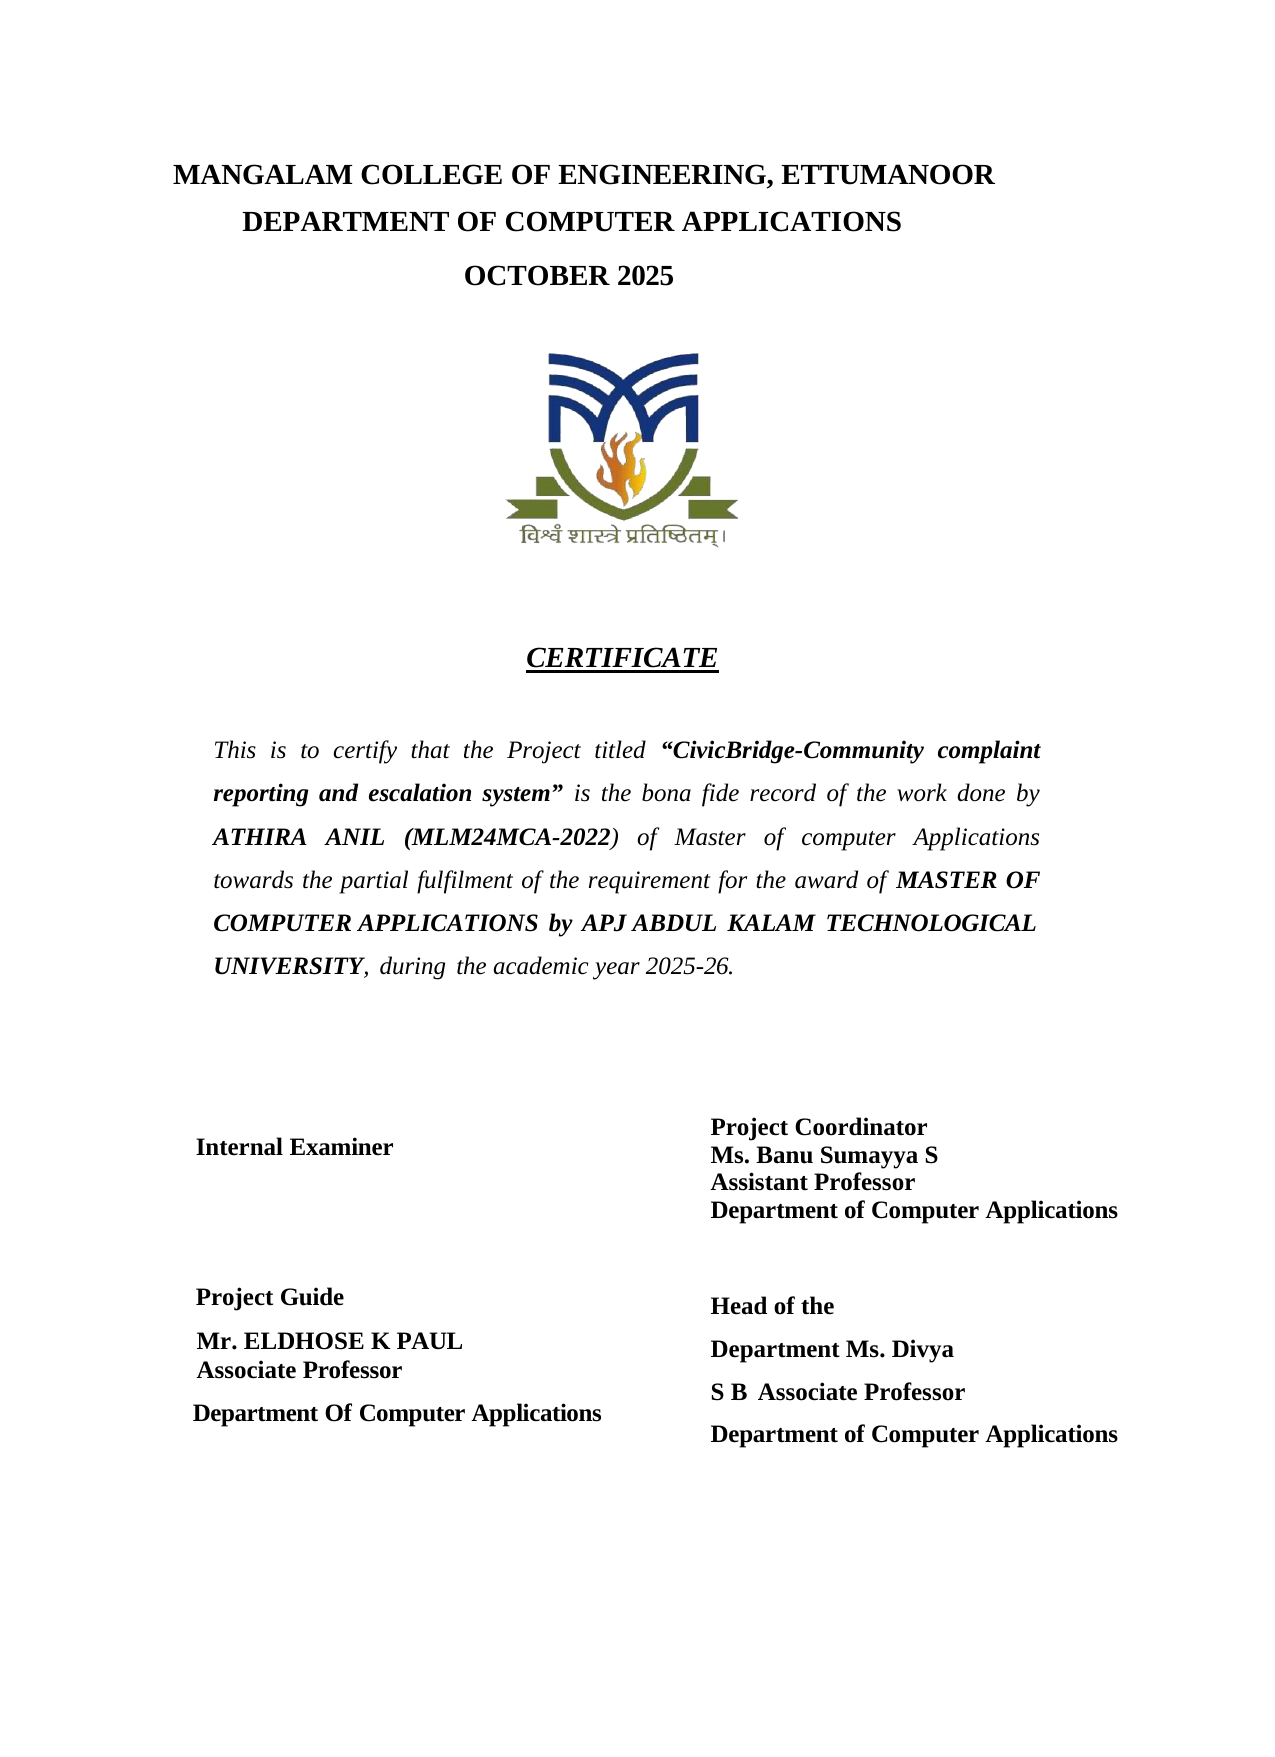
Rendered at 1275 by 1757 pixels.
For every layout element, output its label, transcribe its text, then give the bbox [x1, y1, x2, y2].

text This is to certify that the Project titled “CivicBridge-Community complaint reporting and escalation system” is the bona fide record of the work done by ATHIRA ANIL (MLM24MCA-2022) of Master of computer Applications towards the partial fulfilment of the requirement for the award of MASTER OF COMPUTER APPLICATIONS by APJ ABDUL KALAM TECHNOLOGICAL [213, 735, 1040, 937]
picture [504, 353, 739, 548]
subtitle MANGALAM COLLEGE OF ENGINEERING, ETTUMANOOR DEPARTMENT OF COMPUTER APPLICATIONS [173, 157, 1129, 237]
text Project Guide [196, 1282, 603, 1310]
text Mr. ELDHOSE K PAUL [196, 1326, 603, 1355]
text Project Coordinator Ms. Banu Sumayya S Assistant Professor [710, 1114, 965, 1196]
text Associate Professor [196, 1355, 603, 1384]
text Head of the Department Ms. Divya S B Associate Professor [710, 1291, 966, 1406]
text Department of Computer Applications [710, 1420, 1200, 1449]
text OCTOBER 2025 [463, 258, 1200, 292]
subtitle CERTIFICATE [163, 640, 1082, 674]
text Internal Examiner [196, 1132, 397, 1161]
text Department of Computer Applications [710, 1196, 1200, 1224]
text UNIVERSITY, during the academic year 2025-26. [213, 951, 1200, 980]
text Department Of Computer Applications [193, 1398, 603, 1427]
